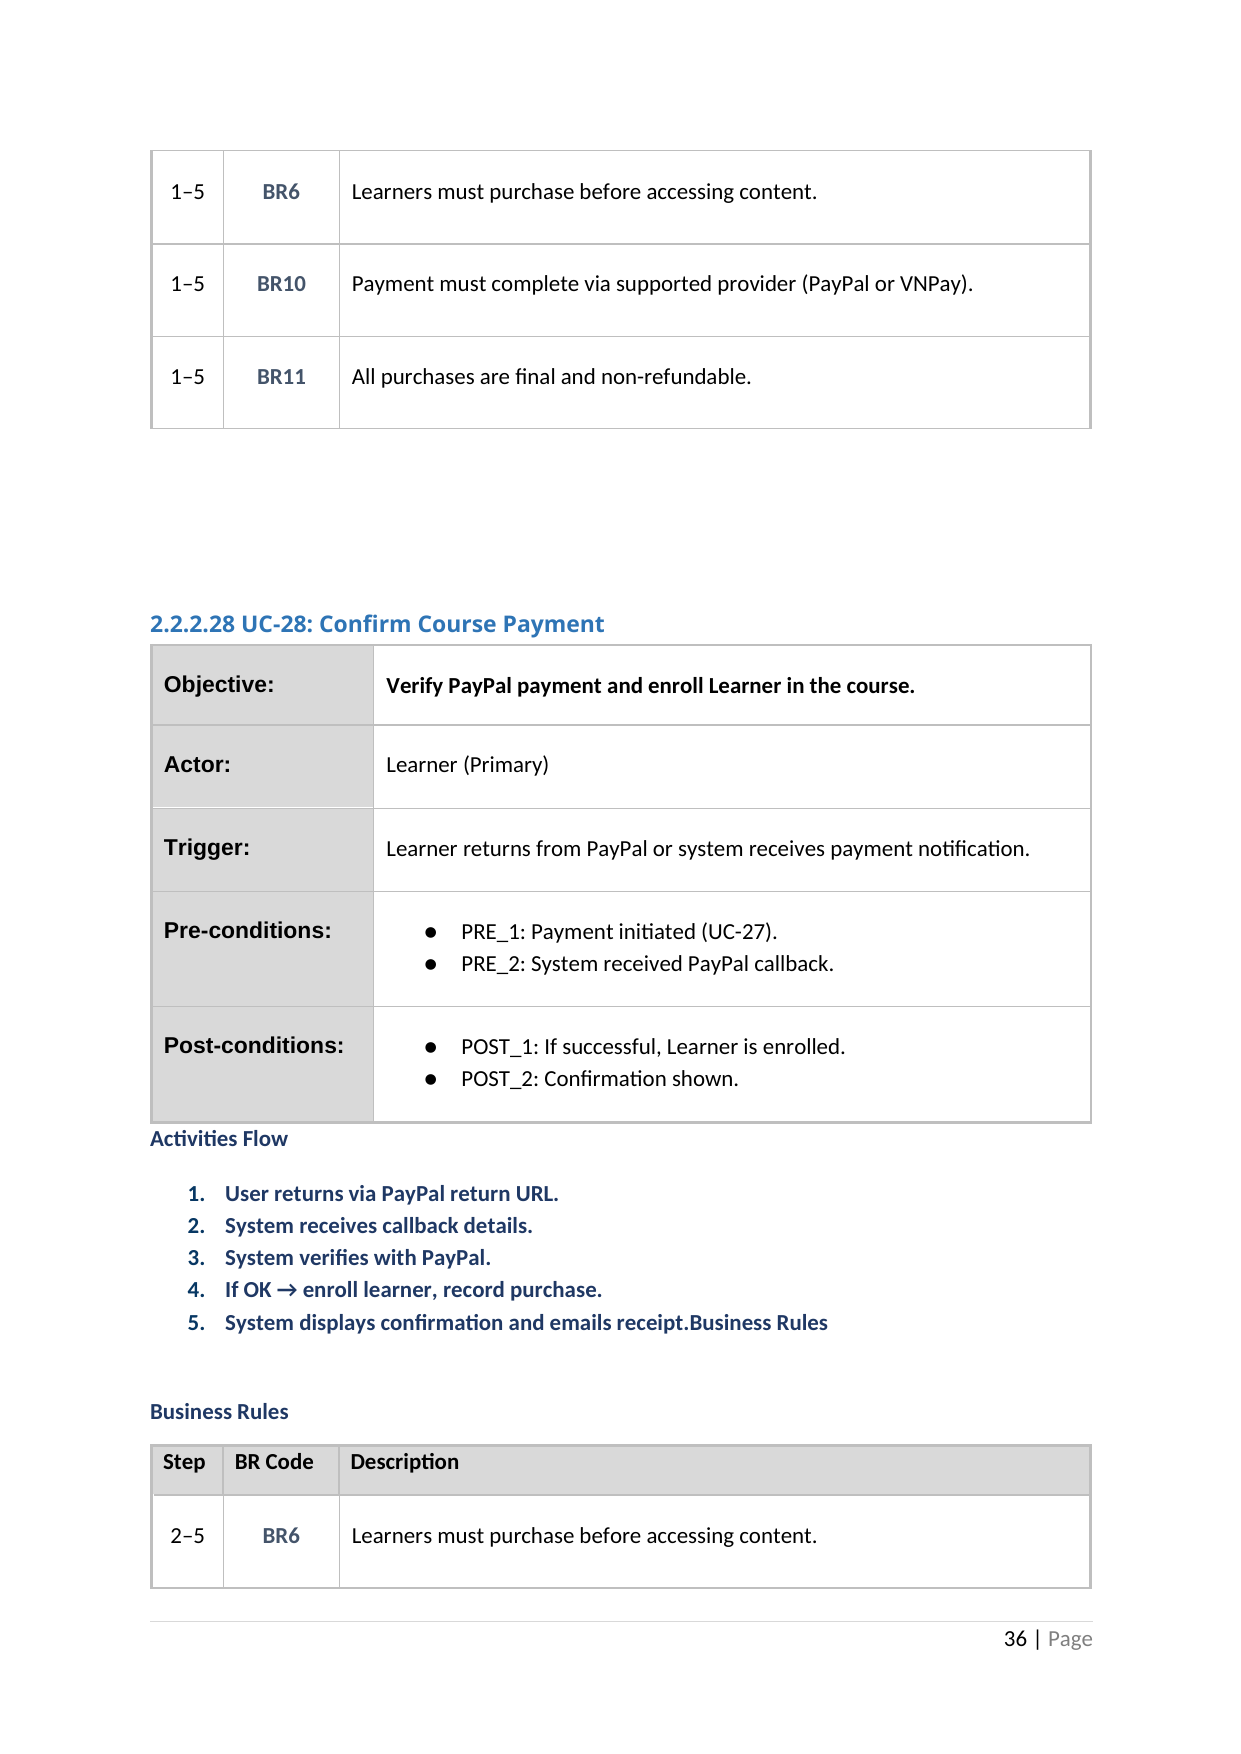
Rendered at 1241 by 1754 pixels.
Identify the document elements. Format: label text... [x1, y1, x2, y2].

text Activities Flow [150, 1124, 1093, 1152]
text Business Rules [150, 1397, 1093, 1425]
subtitle 2.2.2.28 UC-28: Confirm Course Payment [150, 608, 1093, 639]
list System receives callback details. [187, 1211, 1093, 1239]
list User returns via PayPal return URL. [187, 1179, 1093, 1207]
list If OK → enroll learner, record purchase. [187, 1276, 1093, 1304]
list System verifies with PayPal. [187, 1243, 1093, 1271]
list System displays confirmation and emails receipt.Business Rules [187, 1308, 1093, 1336]
